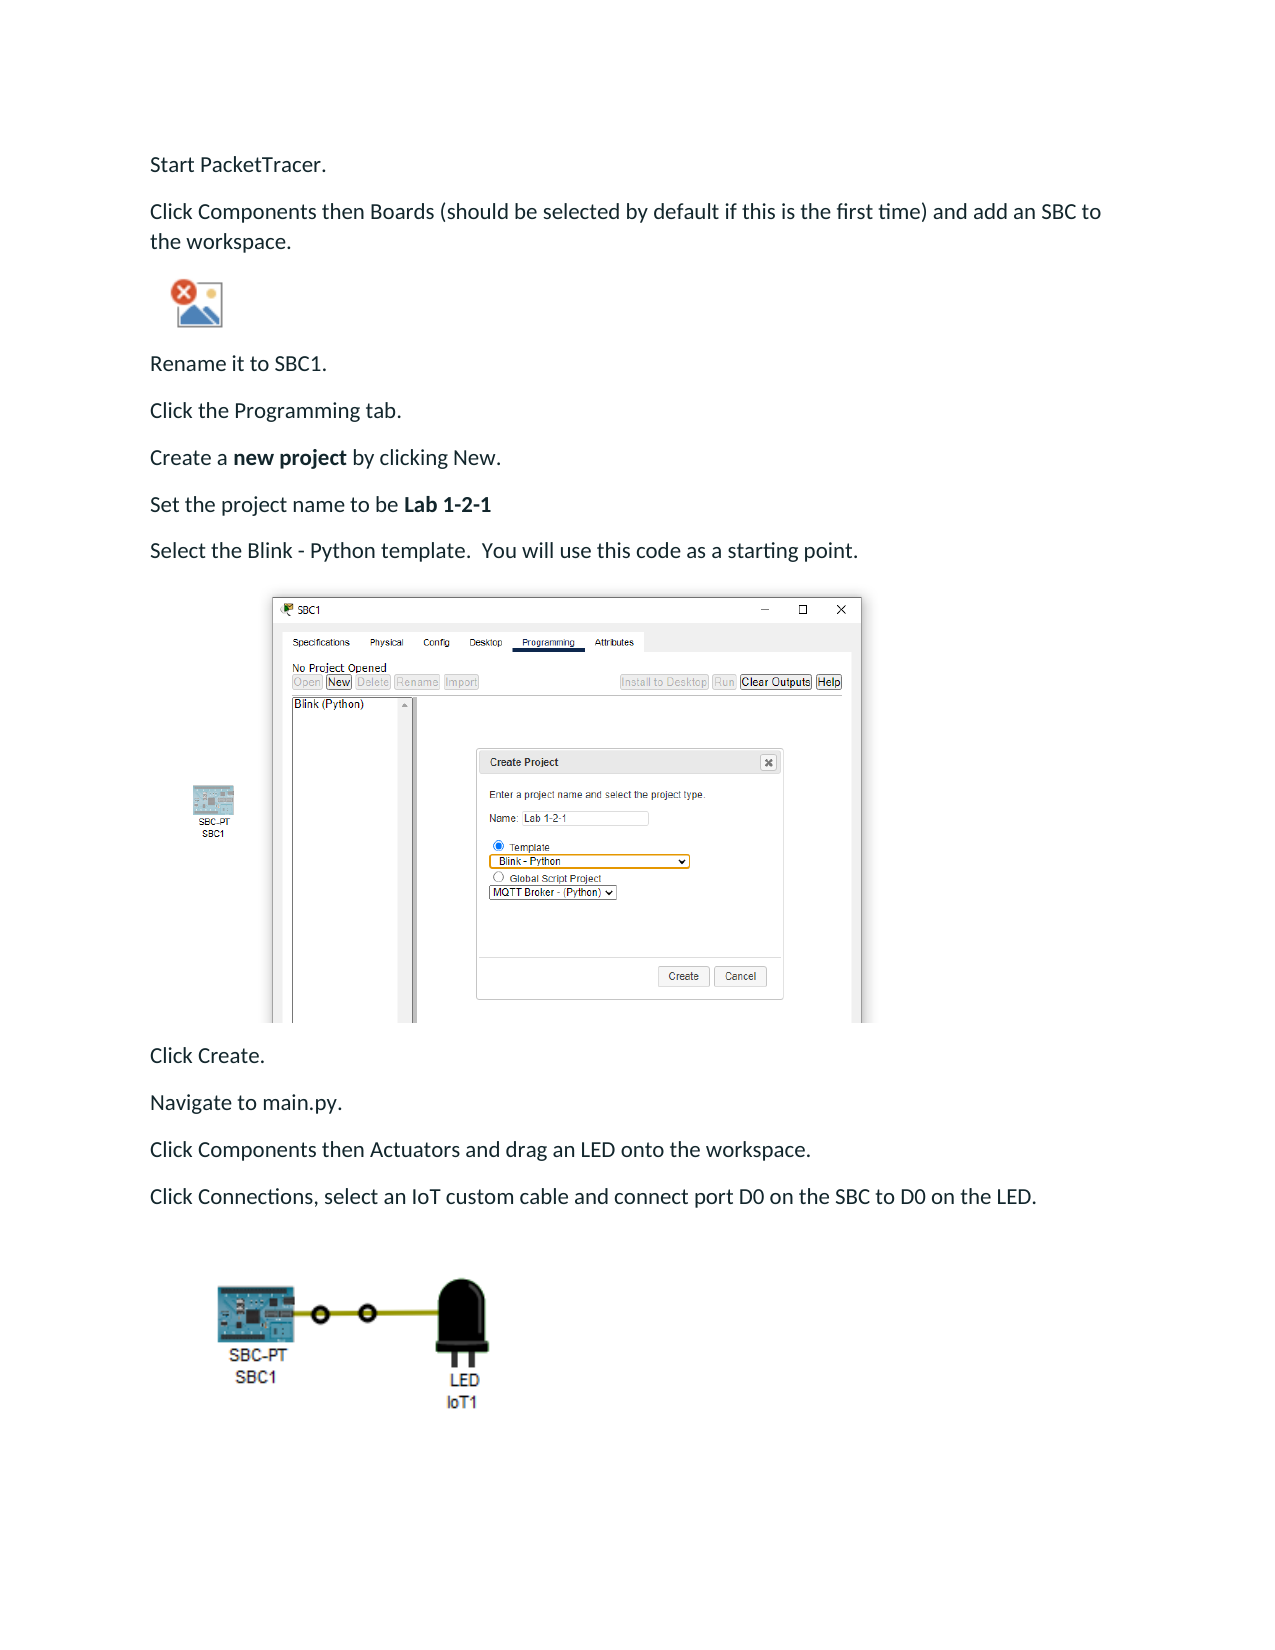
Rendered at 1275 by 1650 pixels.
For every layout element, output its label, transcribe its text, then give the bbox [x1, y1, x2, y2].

text Rename it to SBC1. [150, 349, 1125, 377]
text Click Create. [150, 1041, 1125, 1069]
text Start PacketTracer. [150, 150, 1125, 178]
text Click Connections, select an IoT custom cable and connect port D0 on the SBC to D0 on the LED. [150, 1182, 1125, 1210]
text Click Components then Actuators and drag an LED onto the workspace. [150, 1135, 1125, 1163]
text Select the Blink - Python template. You will use this code as a starting point. [150, 537, 1125, 564]
text Click Components then Boards (should be selected by default if this is the first time) and add an SBC to the workspace. [150, 197, 1125, 255]
text Navigate to main.py. [150, 1088, 1125, 1116]
text Set the project name to be Lab 1-2-1 [150, 490, 1125, 518]
text Create a new project by clicking New. [150, 443, 1125, 471]
text Click the Programming tab. [150, 396, 1125, 424]
